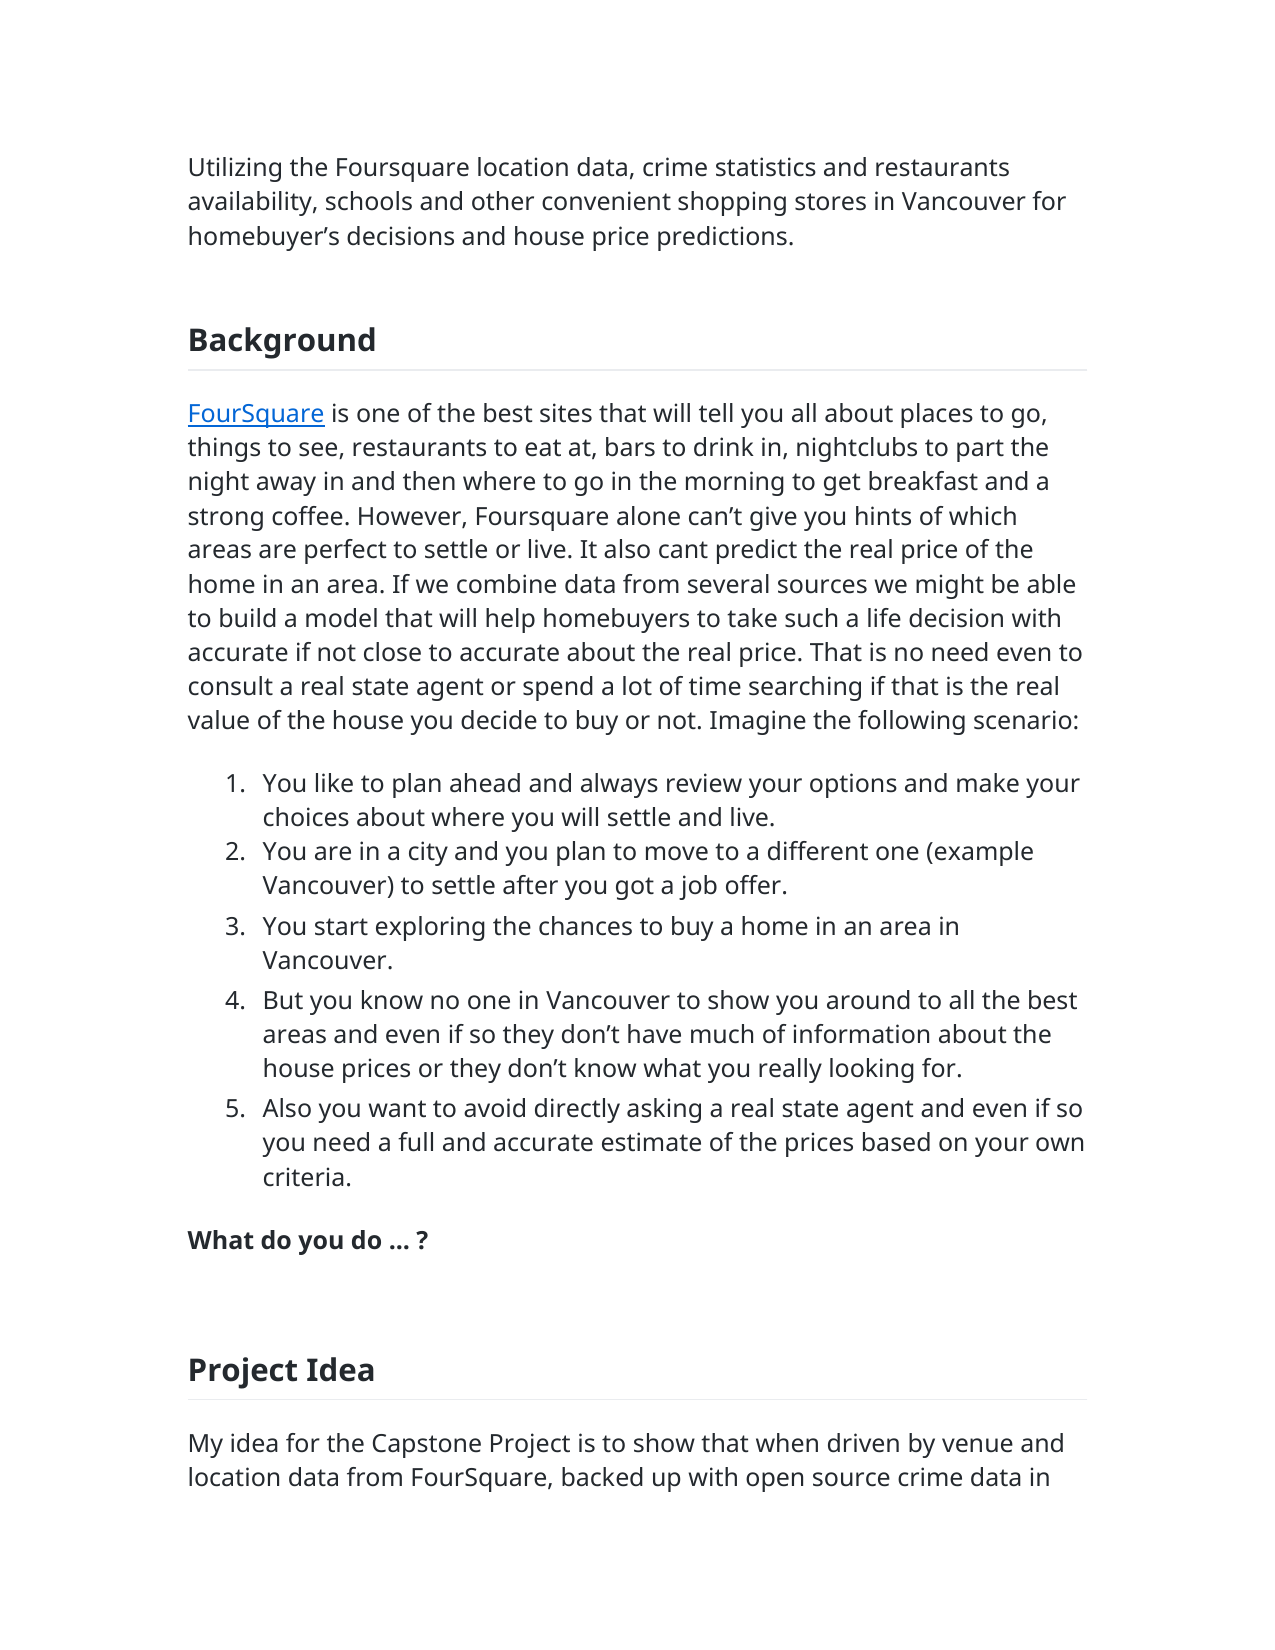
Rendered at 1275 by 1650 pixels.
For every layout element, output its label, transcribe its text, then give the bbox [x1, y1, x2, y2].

list You are in a city and you plan to move to a different one (example Vancouver) to settle after you got a job offer. [225, 834, 1087, 902]
subtitle Background [187, 318, 1087, 371]
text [187, 1425, 1087, 1493]
list You like to plan ahead and always review your options and make your choices about where you will settle and live. [225, 766, 1087, 834]
text FourSquare is one of the best sites that will tell you all about places to go, things to see, restaurants to eat at, bars to drink in, nightclubs to part the night away in and then where to go in the morning to get breakfast and a strong coffee. However, Foursquare alone can’t give you hints of which areas are perfect to settle or live. It also cant predict the real price of the home in an area. If we combine data from several sources we might be able to build a model that will help homebuyers to take such a life decision with accurate if not close to accurate about the real price. That is no need even to consult a real state agent or spend a lot of time searching if that is the real value of the house you decide to buy or not. Imagine the following scenario: [187, 396, 1087, 737]
text Utilizing the Foursquare location data, crime statistics and restaurants availability, schools and other convenient shopping stores in Vancouver for homebuyer’s decisions and house price predictions. [795, 150, 1087, 252]
list Also you want to avoid directly asking a real state agent and even if so you need a full and accurate estimate of the prices based on your own criteria. [225, 1091, 1087, 1193]
list You start exploring the chances to buy a home in an area in Vancouver. [225, 908, 1087, 976]
list But you know no one in Vancouver to show you around to all the best areas and even if so they don’t have much of information about the house prices or they don’t know what you really looking for. [225, 983, 1087, 1085]
text What do you do ... ? [187, 1222, 1087, 1256]
subtitle Project Idea [187, 1348, 1087, 1400]
